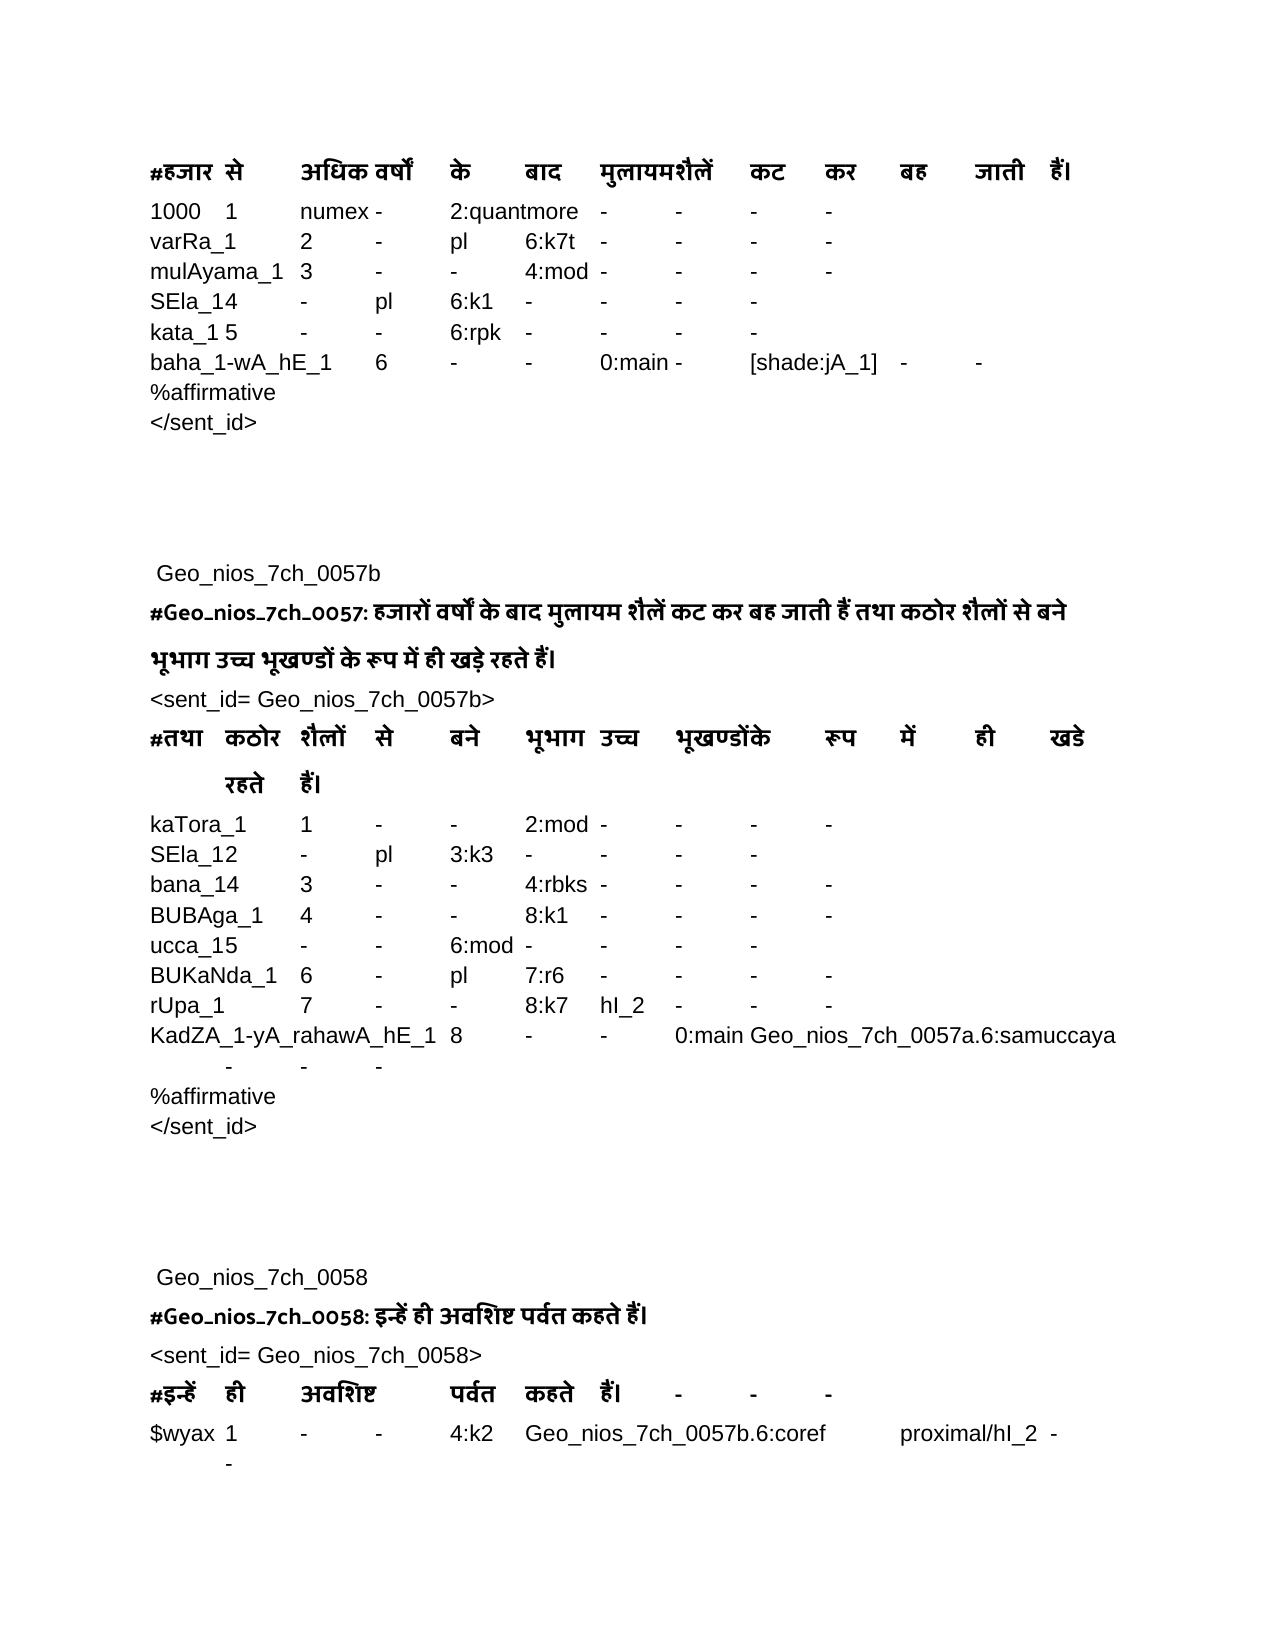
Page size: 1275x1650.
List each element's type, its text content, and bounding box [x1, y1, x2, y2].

text ucca_1 5 - - 6:mod - - - - [150, 932, 1125, 958]
text $wyax 1 - - 4:k2 Geo_nios_7ch_0057b.6:coref proximal/hI_2 - - [150, 1420, 1125, 1476]
text #तथा कठोर शैलों से बने भूभाग उच्च भूखण्डों के रूप में ही खडे रहते हैं। [150, 716, 1125, 805]
text #Geo_nios_7ch_0058: इन्हें ही अवशिष्ट पर्वत कहते हैं। [150, 1294, 1125, 1336]
text BUKaNda_1 6 - pl 7:r6 - - - - [150, 962, 1125, 988]
text <sent_id= Geo_nios_7ch_0058> [150, 1342, 1125, 1368]
text KadZA_1-yA_rahawA_hE_1 8 - - 0:main Geo_nios_7ch_0057a.6:samuccaya - - - [150, 1022, 1125, 1079]
text Geo_nios_7ch_0057b [150, 560, 1125, 586]
text #हजार से अधिक वर्षों के बाद मुलायम शैलें कट कर बह जाती हैं। [150, 150, 1125, 191]
text SEla_1 2 - pl 3:k3 - - - - [150, 841, 1125, 867]
text %affirmative [150, 379, 1125, 405]
text BUBAga_1 4 - - 8:k1 - - - - [150, 902, 1125, 928]
text baha_1-wA_hE_1 6 - - 0:main - [shade:jA_1] - - [150, 349, 1125, 375]
text varRa_1 2 - pl 6:k7t - - - - [150, 228, 1125, 254]
text %affirmative [150, 1083, 1125, 1109]
text kaTora_1 1 - - 2:mod - - - - [150, 811, 1125, 837]
text Geo_nios_7ch_0058 [150, 1264, 1125, 1290]
text kata_1 5 - - 6:rpk - - - - [150, 318, 1125, 345]
text mulAyama_1 3 - - 4:mod - - - - [150, 258, 1125, 284]
text SEla_1 4 - pl 6:k1 - - - - [150, 288, 1125, 314]
text rUpa_1 7 - - 8:k7 hI_2 - - - [150, 992, 1125, 1018]
text #Geo_nios_7ch_0057: हजारों वर्षों के बाद मुलायम शैलें कट कर बह जाती हैं तथा कठोर शैलों से बने भूभाग उच्च भूखण्डों के रूप में ही खड़े रहते हैं। [150, 590, 1125, 679]
text </sent_id> [150, 1113, 1125, 1139]
text </sent_id> [150, 409, 1125, 435]
text bana_14 3 - - 4:rbks - - - - [150, 871, 1125, 898]
text <sent_id= Geo_nios_7ch_0057b> [150, 686, 1125, 712]
text 1000 1 numex - 2:quantmore - - - - [150, 198, 1125, 224]
text #इन्हें ही अवशिष्ट पर्वत कहते हैं। - - - [150, 1372, 1125, 1413]
